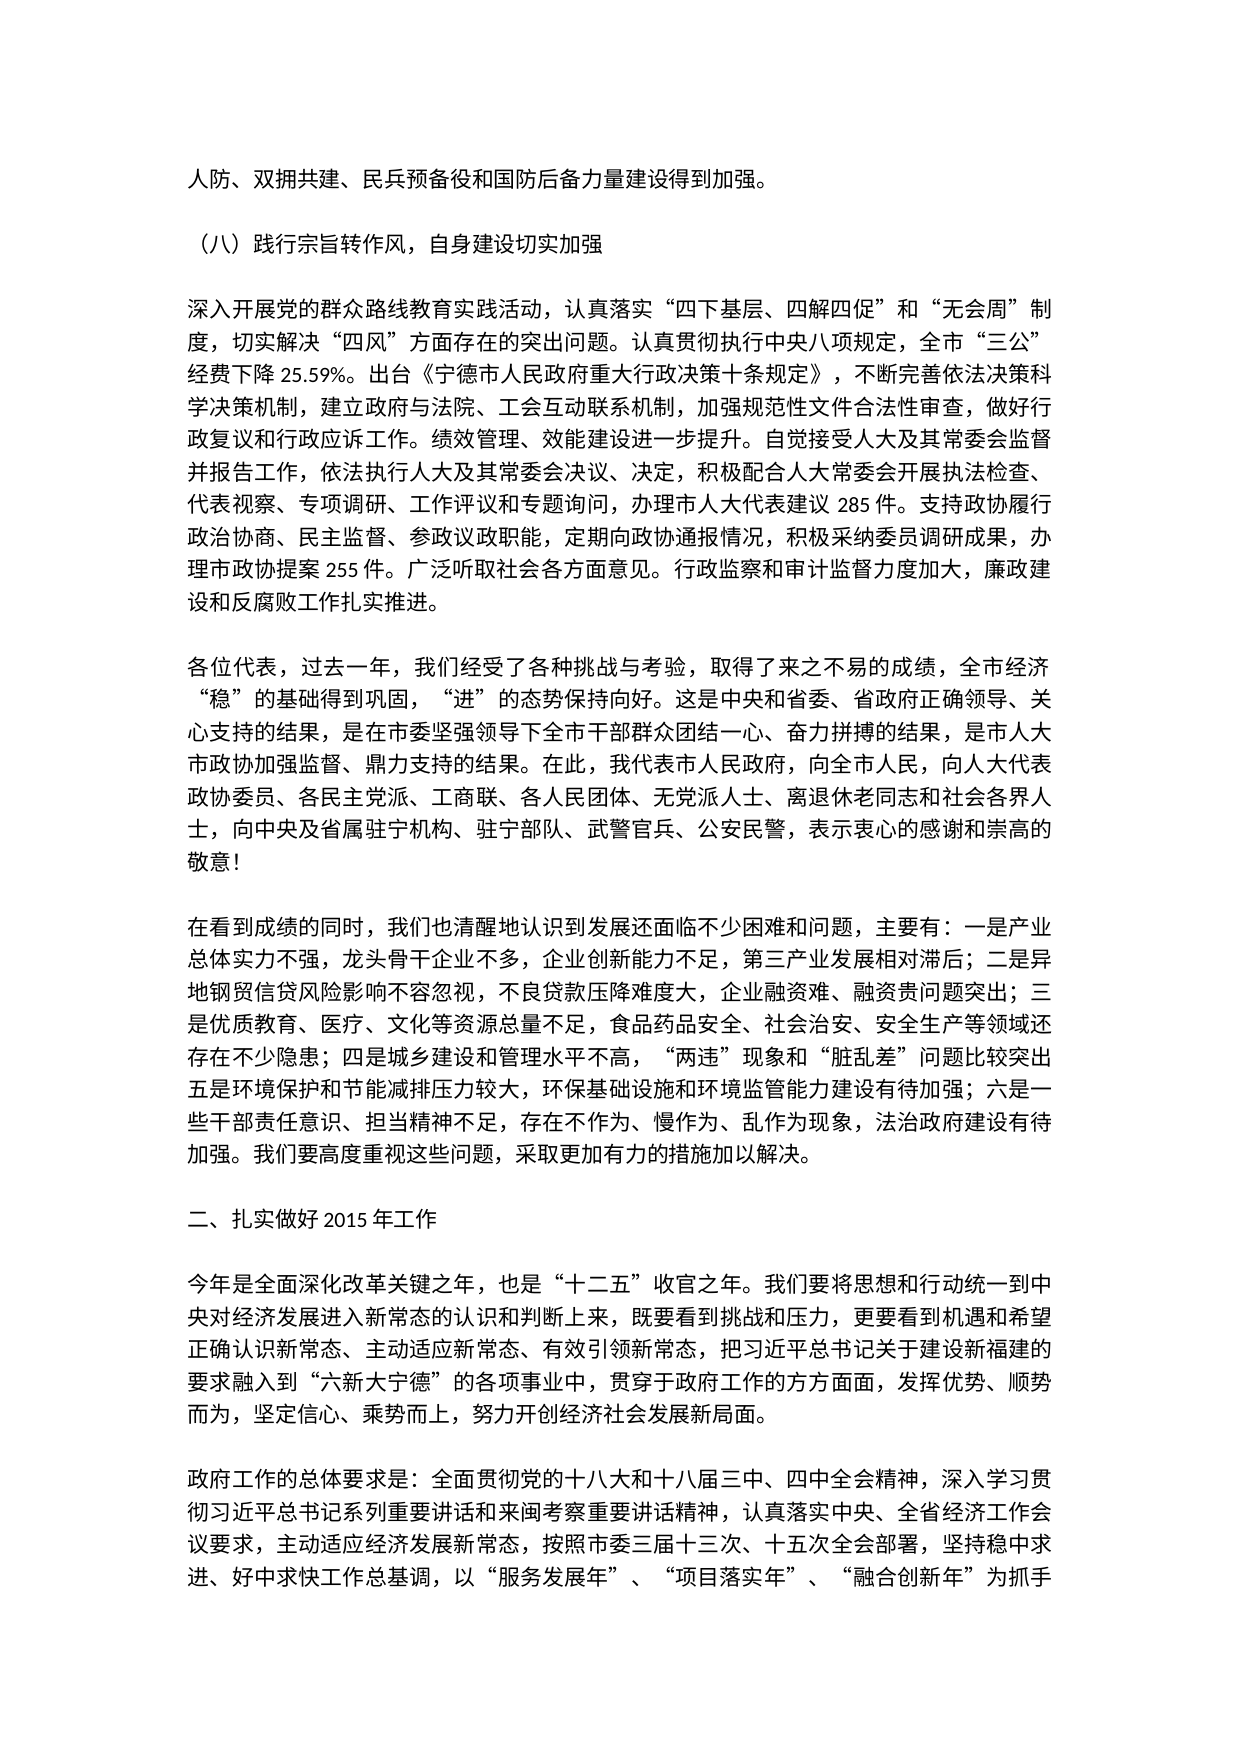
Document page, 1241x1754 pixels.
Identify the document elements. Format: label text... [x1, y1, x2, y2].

text 今年是全面深化改革关键之年，也是“十二五”收官之年。我们要将思想和行动统一到中央对经济发展进入新常态的认识和判断上来，既要看到挑战和压力，更要看到机遇和希望，正确认识新常态、主动适应新常态、有效引领新常态，把习近平总书记关于建设新福建的要求融入到“六新大宁德”的各项事业中，贯穿于政府工作的方方面面，发挥优势、顺势而为，坚定信心、乘势而上，努力开创经济社会发展新局面。 [187, 1267, 1053, 1429]
text 二、扎实做好2015年工作 [187, 1202, 1053, 1234]
text 各位代表，过去一年，我们经受了各种挑战与考验，取得了来之不易的成绩，全市经济“稳”的基础得到巩固，“进”的态势保持向好。这是中央和省委、省政府正确领导、关心支持的结果，是在市委坚强领导下全市干部群众团结一心、奋力拼搏的结果，是市人大、市政协加强监督、鼎力支持的结果。在此，我代表市人民政府，向全市人民，向人大代表、政协委员、各民主党派、工商联、各人民团体、无党派人士、离退休老同志和社会各界人士，向中央及省属驻宁机构、驻宁部队、武警官兵、公安民警，表示衷心的感谢和崇高的敬意！ [187, 649, 1053, 877]
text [187, 162, 1053, 194]
text 深入开展党的群众路线教育实践活动，认真落实“四下基层、四解四促”和“无会周”制度，切实解决“四风”方面存在的突出问题。认真贯彻执行中央八项规定，全市“三公”经费下降25.59%。出台《宁德市人民政府重大行政决策十条规定》，不断完善依法决策科学决策机制，建立政府与法院、工会互动联系机制，加强规范性文件合法性审查，做好行政复议和行政应诉工作。绩效管理、效能建设进一步提升。自觉接受人大及其常委会监督并报告工作，依法执行人大及其常委会决议、决定，积极配合人大常委会开展执法检查、代表视察、专项调研、工作评议和专题询问，办理市人大代表建议285件。支持政协履行政治协商、民主监督、参政议政职能，定期向政协通报情况，积极采纳委员调研成果，办理市政协提案255件。广泛听取社会各方面意见。行政监察和审计监督力度加大，廉政建设和反腐败工作扎实推进。 [187, 292, 1053, 617]
text （八）践行宗旨转作风，自身建设切实加强 [187, 227, 1053, 259]
text 在看到成绩的同时，我们也清醒地认识到发展还面临不少困难和问题，主要有：一是产业总体实力不强，龙头骨干企业不多，企业创新能力不足，第三产业发展相对滞后；二是异地钢贸信贷风险影响不容忽视，不良贷款压降难度大，企业融资难、融资贵问题突出；三是优质教育、医疗、文化等资源总量不足，食品药品安全、社会治安、安全生产等领域还存在不少隐患；四是城乡建设和管理水平不高，“两违”现象和“脏乱差”问题比较突出；五是环境保护和节能减排压力较大，环保基础设施和环境监管能力建设有待加强；六是一些干部责任意识、担当精神不足，存在不作为、慢作为、乱作为现象，法治政府建设有待加强。我们要高度重视这些问题，采取更加有力的措施加以解决。 [187, 909, 1053, 1169]
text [187, 1462, 1053, 1592]
